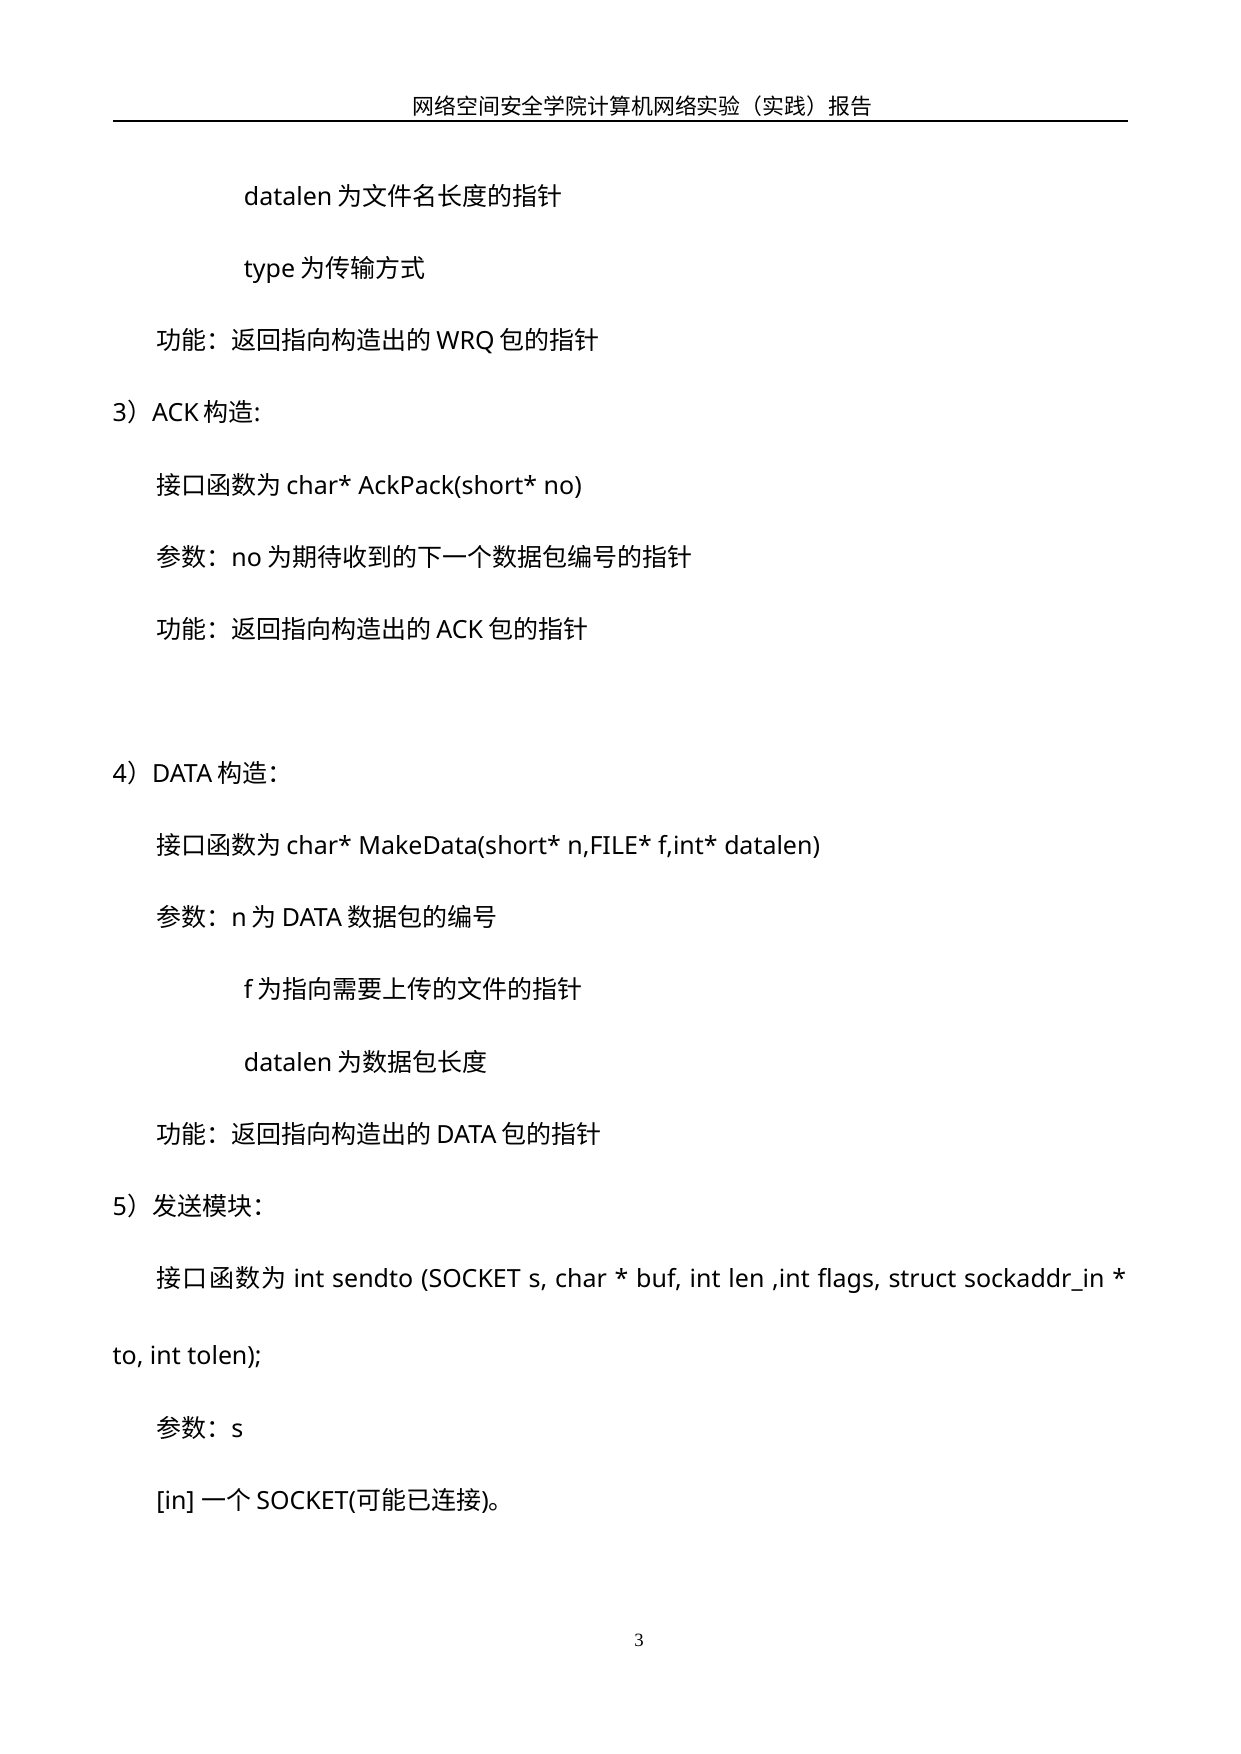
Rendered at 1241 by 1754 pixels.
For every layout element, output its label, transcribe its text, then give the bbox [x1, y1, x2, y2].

list 接口函数为char* AckPack(short* no) [112, 451, 1128, 516]
list 接口函数为char* MakeData(short* n,FILE* f,int* datalen) [112, 811, 1128, 876]
list datalen为数据包长度 [200, 1028, 1128, 1093]
list 4）DATA构造： [112, 739, 1128, 804]
list 功能：返回指向构造出的ACK包的指针 [112, 595, 1128, 660]
list type为传输方式 [200, 234, 1128, 299]
list 参数：n为DATA数据包的编号 [112, 883, 1128, 948]
list 5）发送模块： [112, 1172, 1128, 1237]
list 功能：返回指向构造出的DATA包的指针 [112, 1100, 1128, 1165]
list f为指向需要上传的文件的指针 [200, 956, 1128, 1021]
list 参数：no为期待收到的下一个数据包编号的指针 [112, 523, 1128, 588]
list 3）ACK构造: [112, 378, 1128, 443]
list [in] 一个SOCKET(可能已连接)。 [112, 1466, 1128, 1531]
list 功能：返回指向构造出的WRQ包的指针 [112, 306, 1128, 371]
list datalen为文件名长度的指针 [200, 162, 1128, 227]
list 接口函数为int sendto (SOCKET s, char * buf, int len ,int flags, struct sockaddr_in * to, int tolen); [112, 1244, 1128, 1387]
list 参数：s [112, 1394, 1128, 1459]
